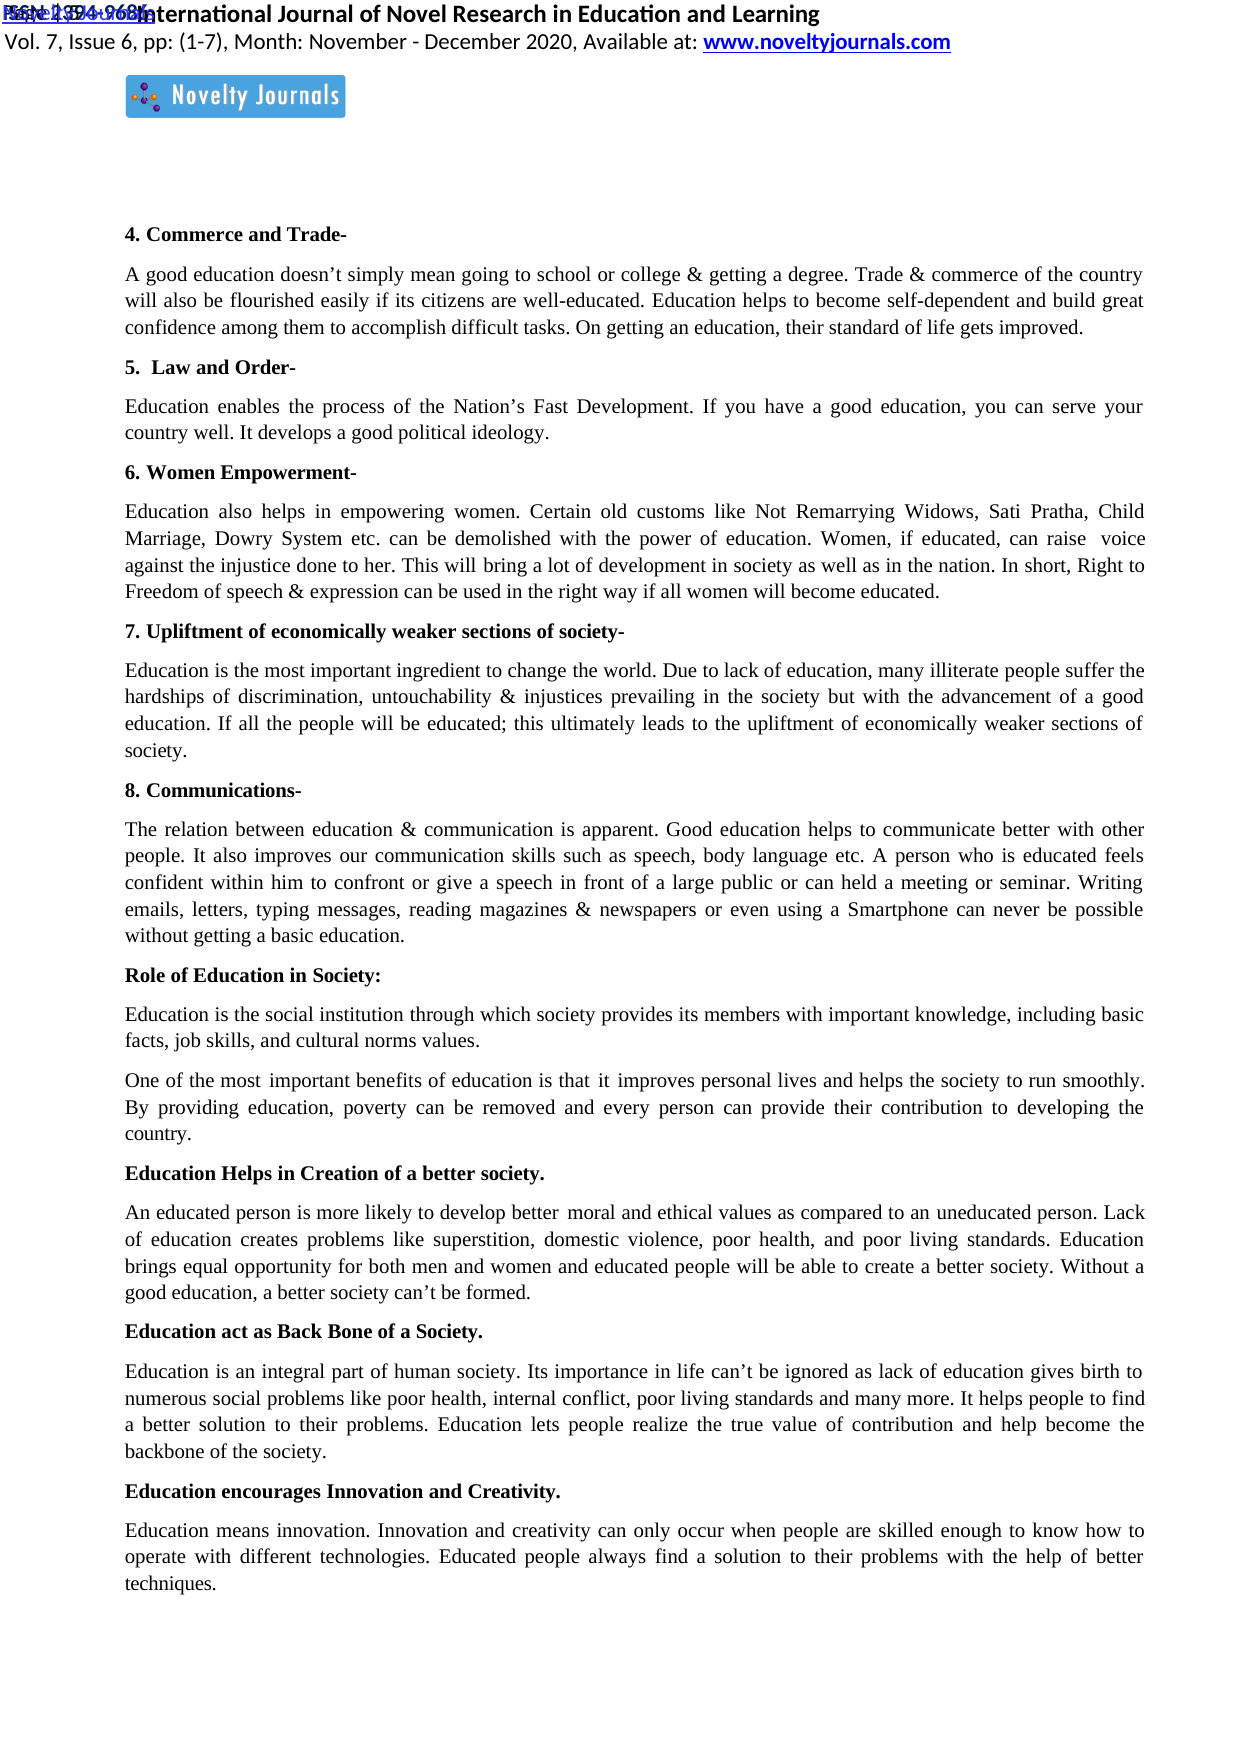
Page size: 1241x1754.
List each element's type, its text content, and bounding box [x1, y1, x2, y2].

subtitle Role of Education in Society: [124, 963, 1152, 987]
picture [125, 75, 346, 118]
text Education enables the process of the Nation’s Fast Development. If you have a good education, you can serve your country well. It develops a good political ideology. [124, 394, 1145, 444]
subtitle Education encourages Innovation and Creativity. [124, 1479, 1152, 1503]
text Education means innovation. Innovation and creativity can only occur when people are skilled enough to know how to operate with different technologies. Educated people always find a solution to their problems with the help of better techniques. [124, 1517, 1146, 1595]
subtitle Women Empowerment- [124, 460, 1152, 484]
subtitle Commerce and Trade- [124, 222, 1152, 246]
text Education is the social institution through which society provides its members with important knowledge, including basic facts, job skills, and cultural norms values. [124, 1002, 1144, 1052]
text Education is an integral part of human society. Its importance in life can’t be ignored as lack of education gives birth to numerous social problems like poor health, internal conflict, poor living standards and many more. It helps people to find a better solution to their problems. Education lets people realize the true value of contribution and help become the backbone of the society. [124, 1359, 1146, 1463]
text One of the most important benefits of education is that it improves personal lives and helps the society to run smoothly. By providing education, poverty can be removed and every person can provide their contribution to developing the country. [124, 1068, 1145, 1145]
subtitle Law and Order- [124, 354, 1152, 379]
subtitle Education act as Back Bone of a Society. [124, 1319, 1152, 1343]
text A good education doesn’t simply mean going to school or college & getting a degree. Trade & commerce of the country will also be flourished easily if its citizens are well-educated. Education helps to become self-dependent and build great confidence among them to accomplish difficult tasks. On getting an education, their standard of life gets improved. [124, 262, 1146, 339]
subtitle Education Helps in Creation of a better society. [124, 1161, 1152, 1185]
text Education also helps in empowering women. Certain old customs like Not Remarrying Widows, Sati Pratha, Child Marriage, Dowry System etc. can be demolished with the power of education. Women, if educated, can raise voice against the injustice done to her. This will bring a lot of development in society as well as in the nation. In short, Right to Freedom of speech & expression can be used in the right way if all women will become educated. [124, 499, 1146, 603]
subtitle Communications- [124, 778, 1152, 802]
subtitle Upliftment of economically weaker sections of society- [124, 619, 1152, 643]
text Education is the most important ingredient to change the world. Due to lack of education, many illiterate people suffer the hardships of discrimination, untouchability & injustices prevailing in the society but with the advancement of a good education. If all the people will be educated; this ultimately leads to the upliftment of economically weaker sections of society. [124, 658, 1145, 762]
text The relation between education & communication is apparent. Good education helps to communicate better with other people. It also improves our communication skills such as speech, body language etc. A person who is educated feels confident within him to confront or give a speech in front of a large public or can held a meeting or seminar. Writing emails, letters, typing messages, reading magazines & newspapers or even using a Smartphone can never be possible without getting a basic education. [124, 816, 1146, 947]
text An educated person is more likely to develop better moral and ethical values as compared to an uneducated person. Lack of education creates problems like superstition, domestic violence, poor health, and poor living standards. Education brings equal opportunity for both men and women and educated people will be able to create a better society. Without a good education, a better society can’t be formed. [124, 1200, 1146, 1304]
